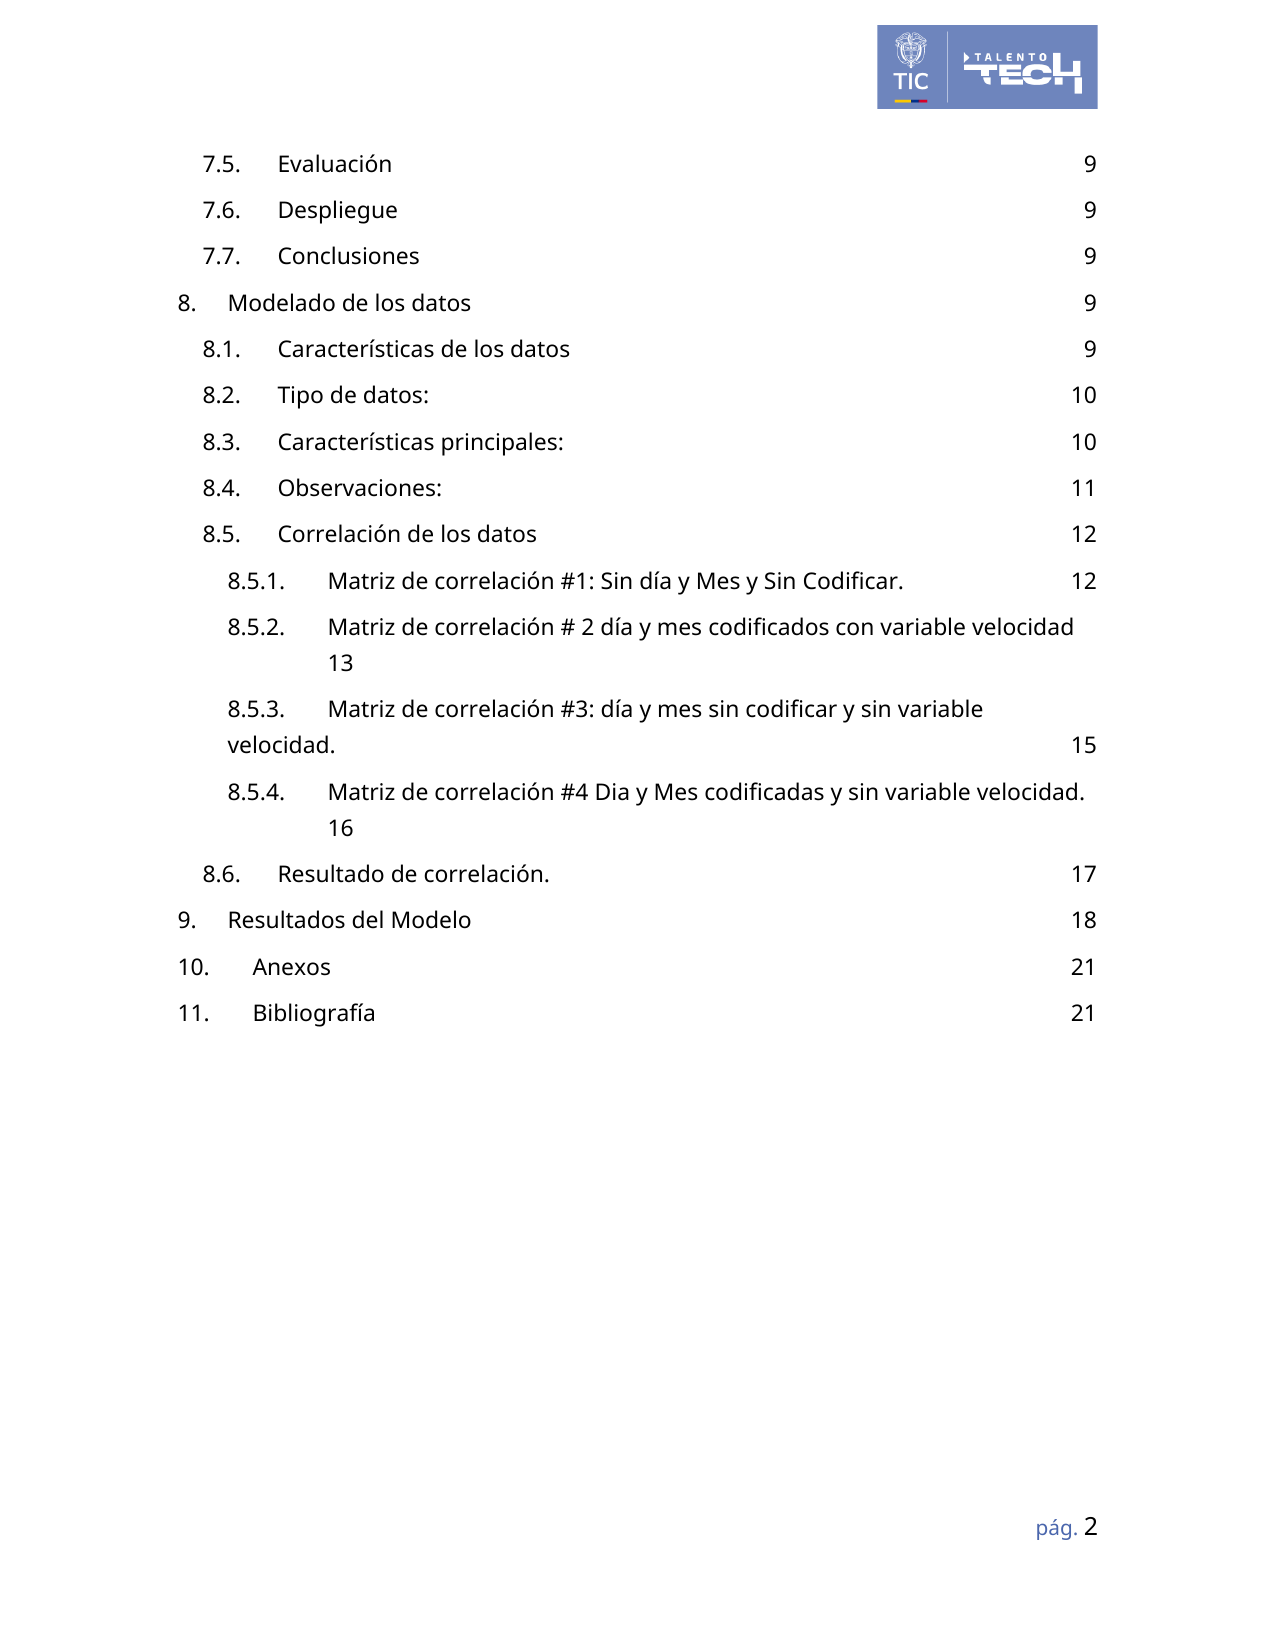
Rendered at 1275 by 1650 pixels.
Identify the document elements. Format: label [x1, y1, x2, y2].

picture [877, 25, 1098, 109]
